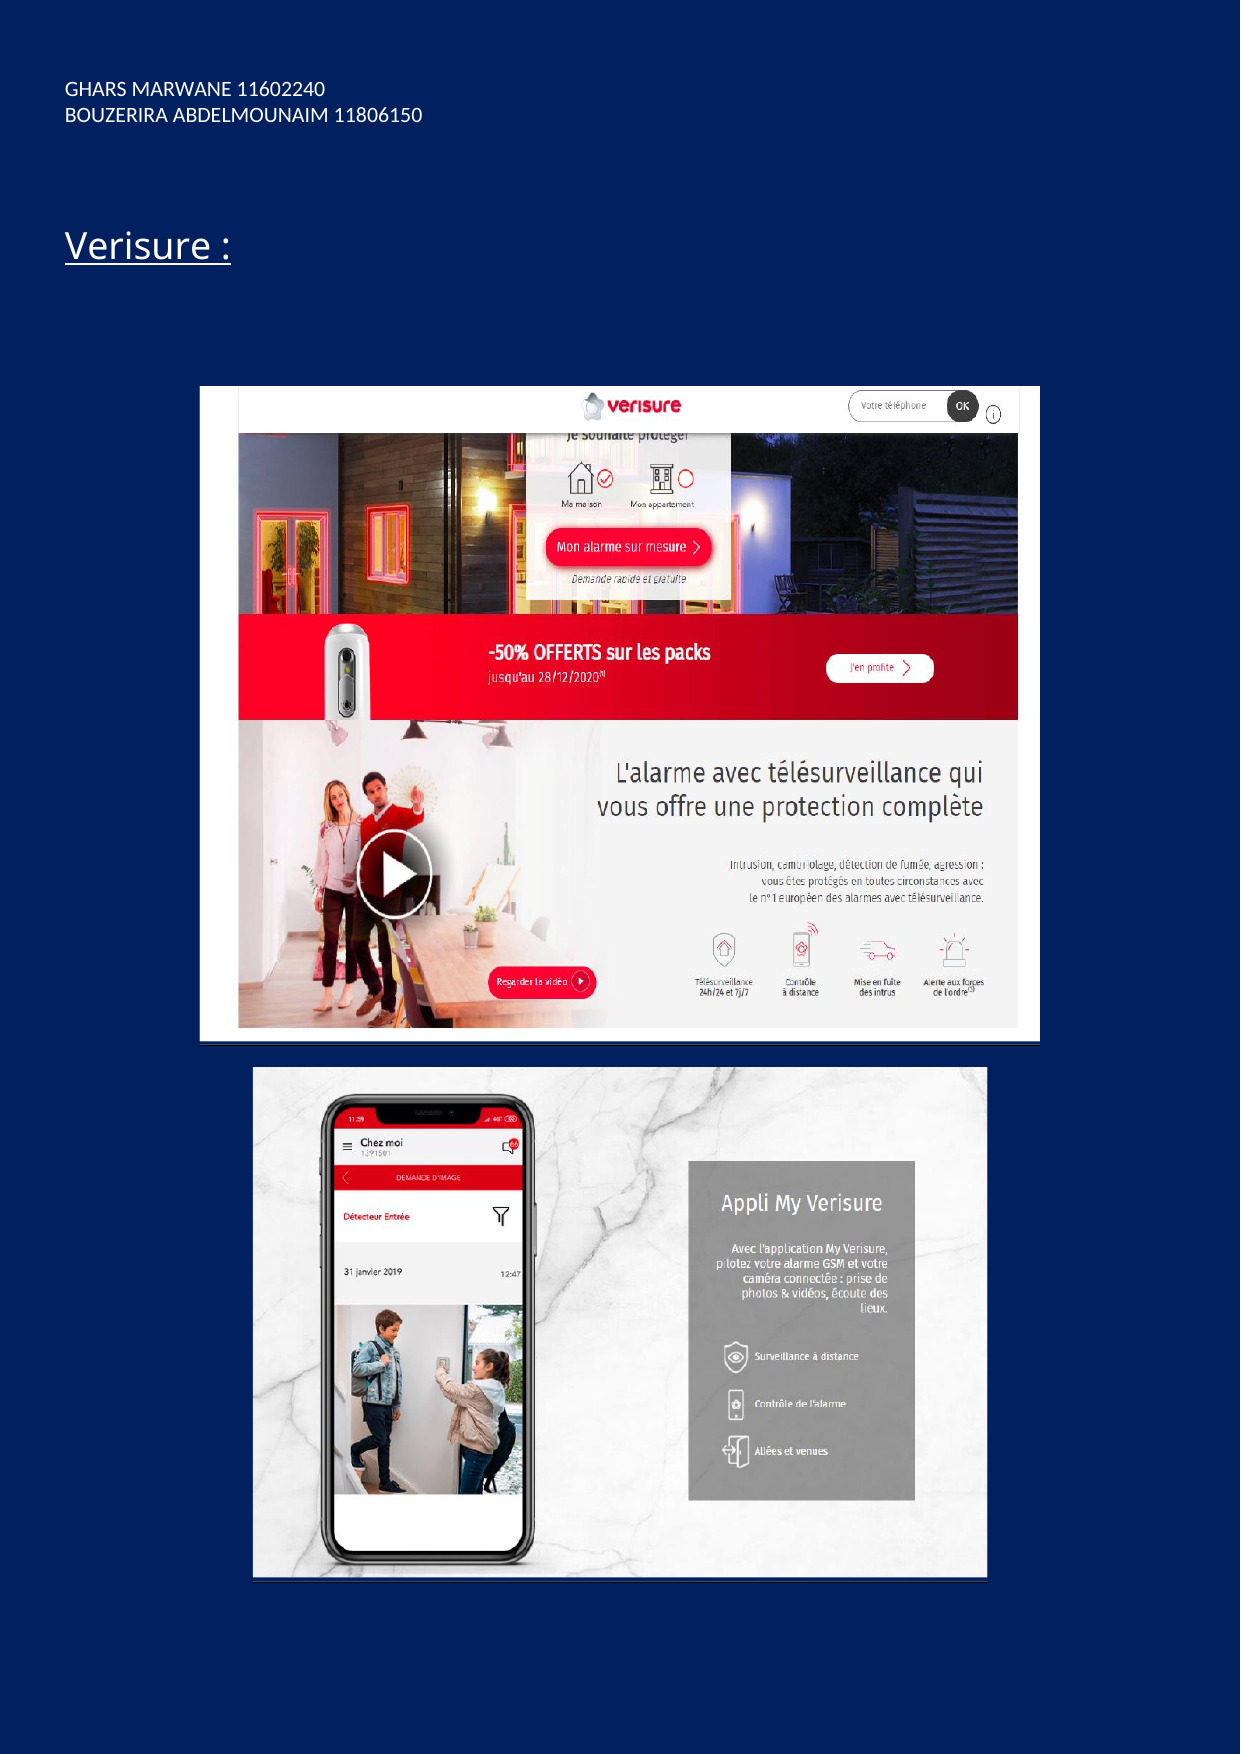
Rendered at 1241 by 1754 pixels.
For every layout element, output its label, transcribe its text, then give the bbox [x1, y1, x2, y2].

subtitle Verisure : [64, 219, 1213, 271]
picture [199, 386, 1040, 1046]
picture [252, 1067, 988, 1583]
